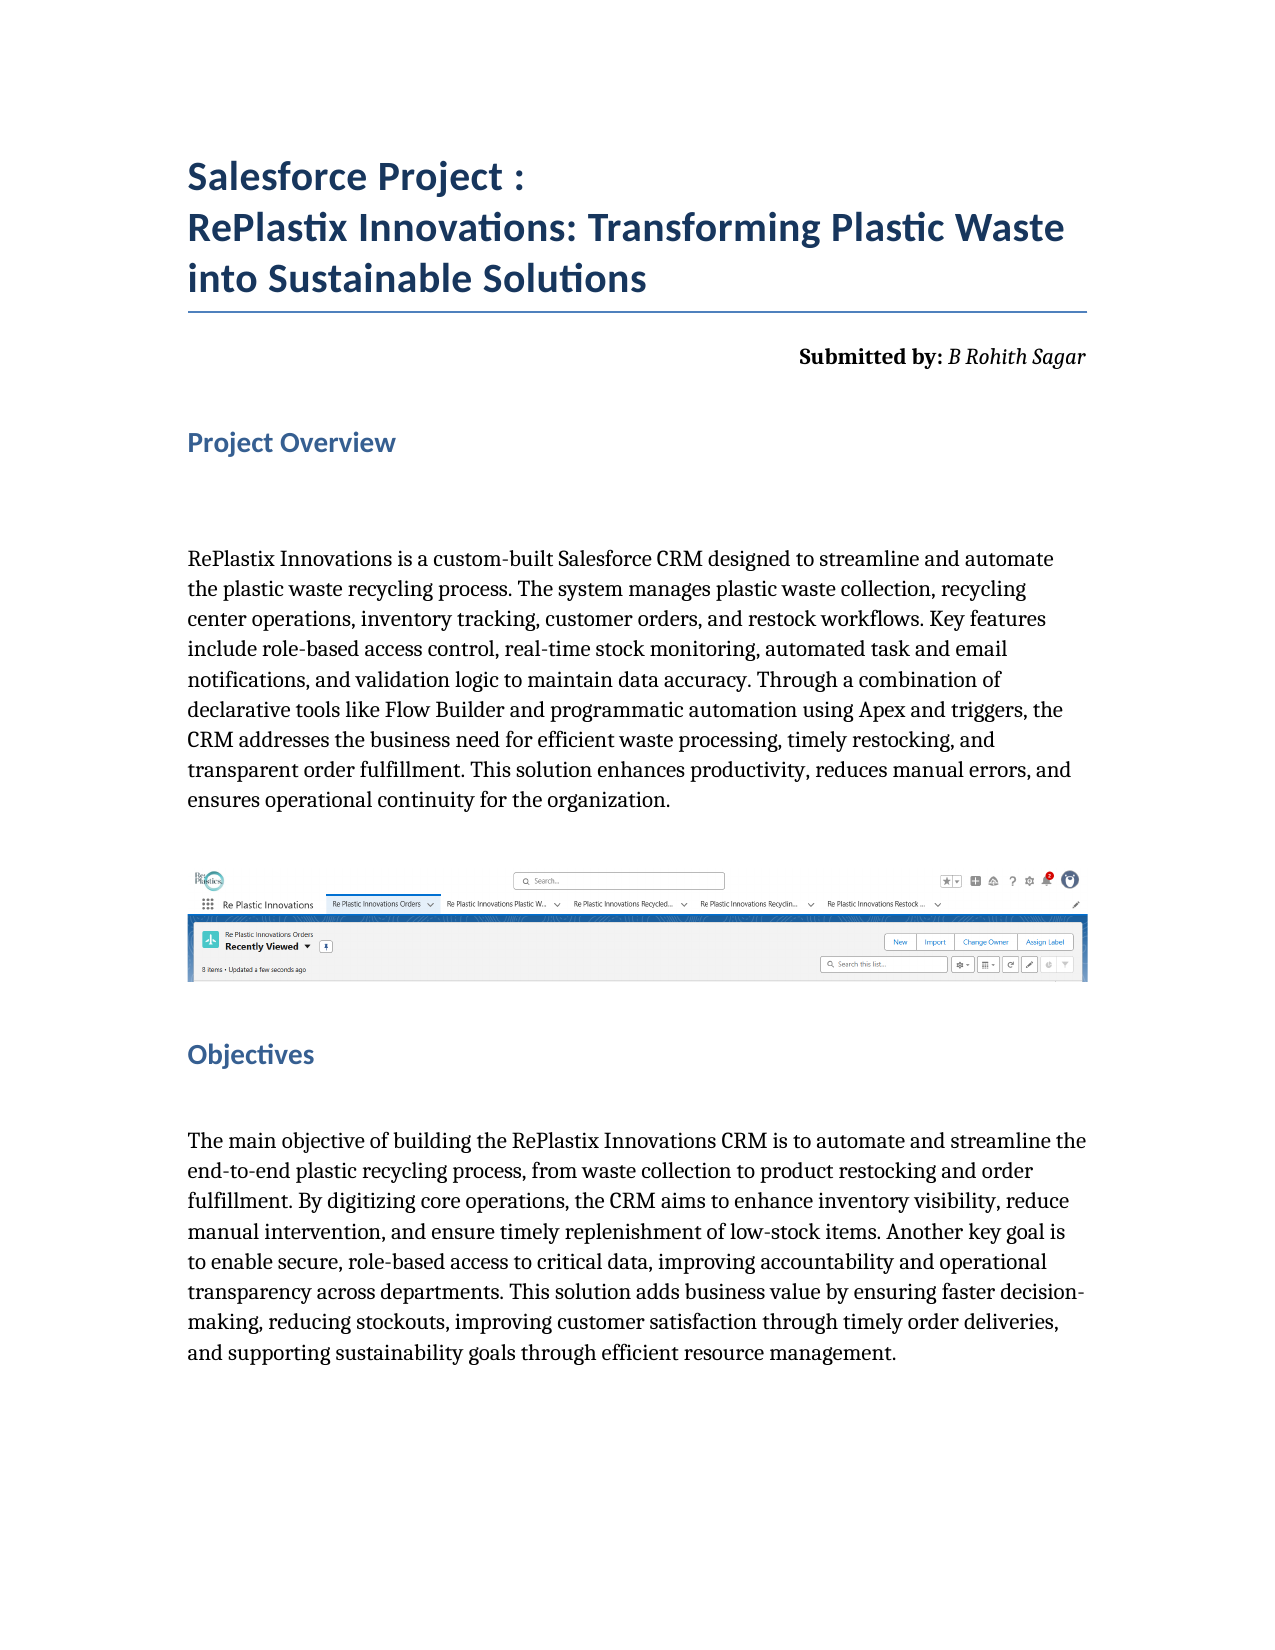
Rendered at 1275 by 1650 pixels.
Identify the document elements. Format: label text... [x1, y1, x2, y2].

picture [187, 868, 1088, 982]
text Submitted by: B Rohith Sagar [187, 344, 1087, 371]
subtitle RePlastix Innovations is a custom-built Salesforce CRM designed to streamline and automate the plastic waste recycling process. The system manages plastic waste collection, recycling center operations, inventory tracking, customer orders, and restock workflows. Key features include role-based access control, real-time stock monitoring, automated task and email notifications, and validation logic to maintain data accuracy. Through a combination of declarative tools like Flow Builder and programmatic automation using Apex and triggers, the CRM addresses the business need for efficient waste processing, timely restocking, and transparent order fulfillment. This solution enhances productivity, reduces manual errors, and ensures operational continuity for the organization. [187, 546, 1087, 813]
subtitle Project Overview [187, 424, 1087, 460]
subtitle Objectives [187, 1036, 1087, 1071]
title Salesforce Project : [187, 150, 1087, 201]
text The main objective of building the RePlastix Innovations CRM is to automate and streamline the end-to-end plastic recycling process, from waste collection to product restocking and order fulfillment. By digitizing core operations, the CRM aims to enhance inventory visibility, reduce manual intervention, and ensure timely replenishment of low-stock items. Another key goal is to enable secure, role-based access to critical data, improving accountability and operational transparency across departments. This solution adds business value by ensuring faster decision-making, reducing stockouts, improving customer satisfaction through timely order deliveries, and supporting sustainability goals through efficient resource management. [187, 1128, 1087, 1366]
title RePlastix Innovations: Transforming Plastic Waste into Sustainable Solutions [187, 201, 1087, 313]
